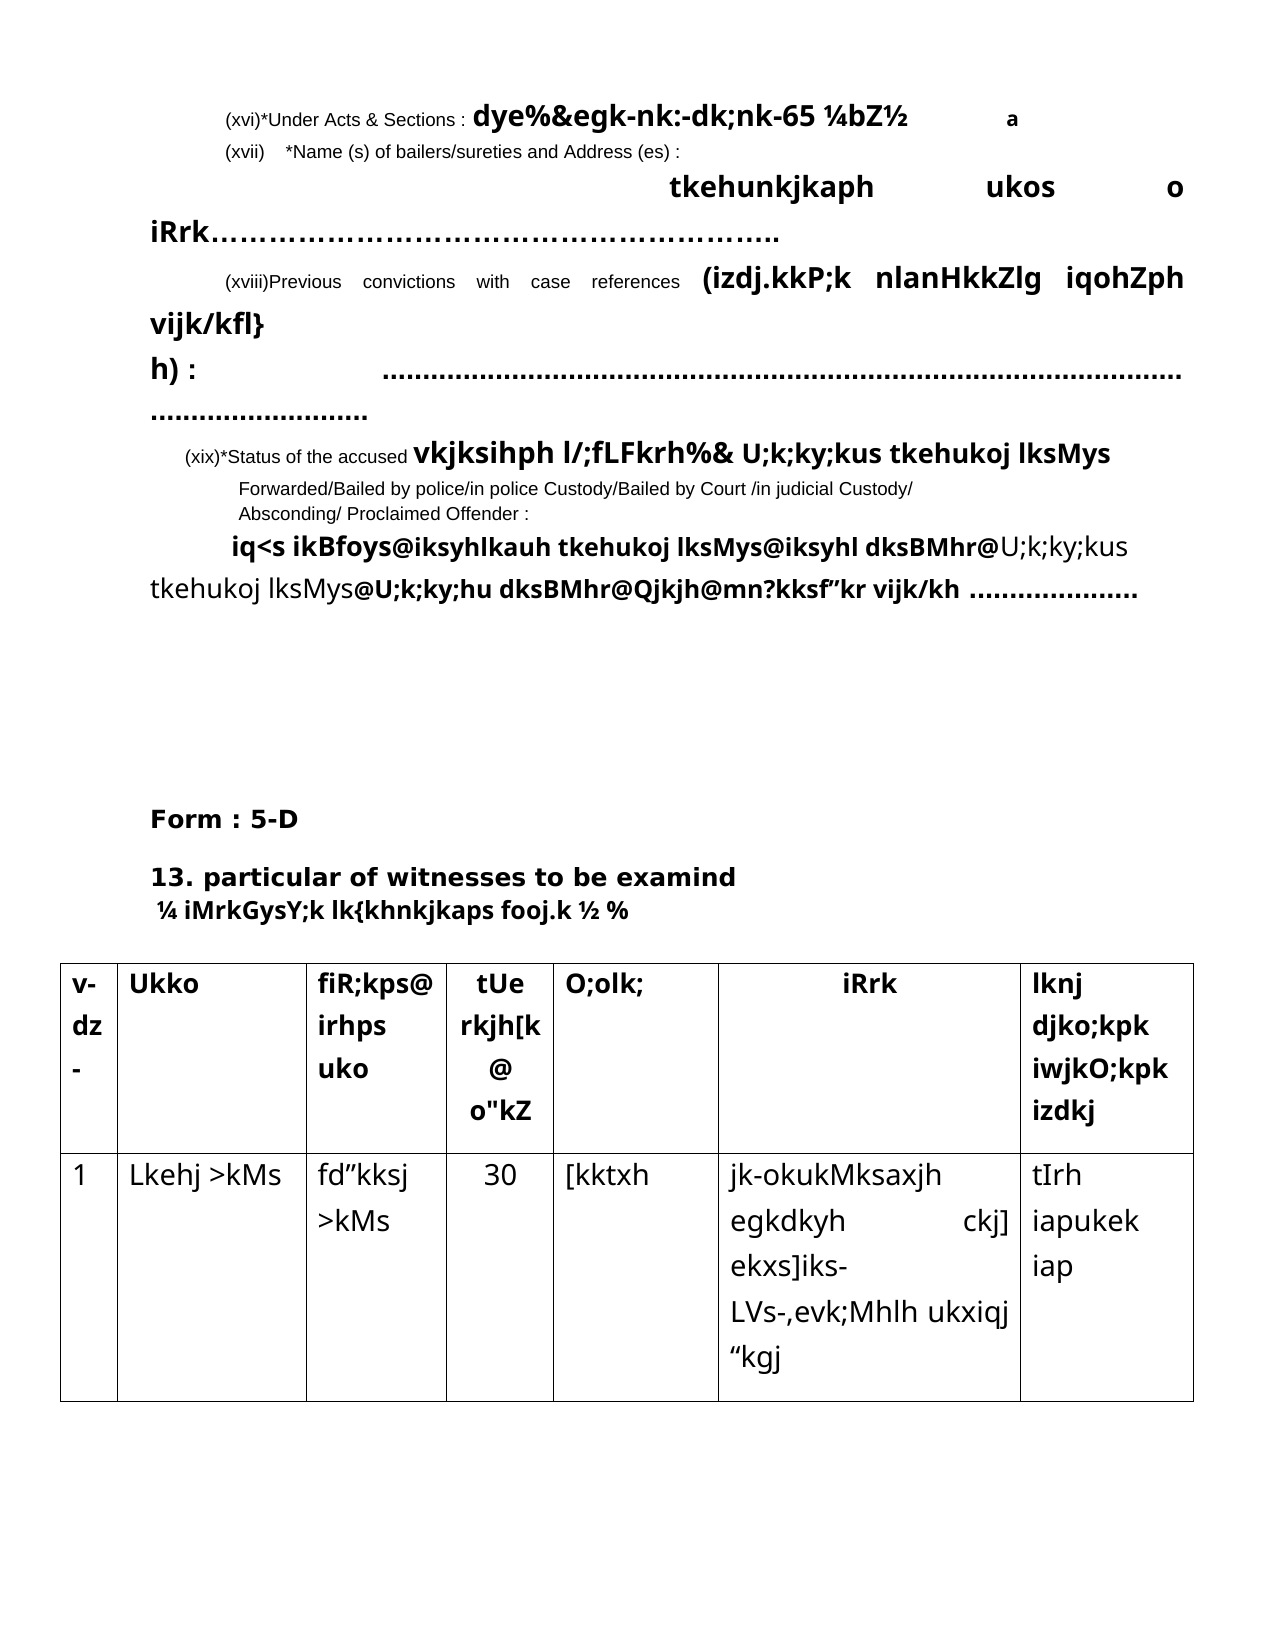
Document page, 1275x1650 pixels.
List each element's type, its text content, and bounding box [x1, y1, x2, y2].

table_header Ukko [118, 964, 306, 1153]
table_cell fd”kksj >kMs [307, 1154, 446, 1401]
text Form : 5-D [150, 777, 1125, 834]
text Absconding/ Proclaimed Offender : [150, 502, 1185, 524]
table_cell 1 [61, 1154, 117, 1401]
table_header iRrk [719, 964, 1020, 1153]
text Forwarded/Bailed by police/in police Custody/Bailed by Court /in judicial Custody/ [150, 477, 1185, 499]
text iq<s ikBfoys@iksyhlkauh tkehukoj lksMys@iksyhl dksBMhr@U;k;ky;kus tkehukoj lksMys@U;k;ky;hu dksBMhr@Qjkjh@mn?kksf”kr vijk/kh ..................... [150, 527, 1185, 606]
text (xix)*Status of the accused vkjksihph l/;fLFkrh%& U;k;ky;kus tkehukoj lksMys [150, 432, 1185, 472]
table_cell 30 [447, 1154, 553, 1401]
text (xvi)*Under Acts & Sections : dye%&egk-nk:-dk;nk-65 ¼bZ½ a [150, 95, 1185, 134]
text 13. particular of witnesses to be examind [150, 863, 1125, 892]
table_cell Lkehj >kMs [118, 1154, 306, 1401]
table_header fiR;kps@irhps uko [307, 964, 446, 1153]
table_header tUe rkjh[k @ o"kZ [447, 964, 553, 1153]
table_cell jk-okukMksaxjh egkdkyh ckj] ekxs]iks-LVs-,evk;Mhlh ukxiqj “kgj [719, 1154, 1020, 1401]
table_header O;olk; [554, 964, 718, 1153]
table_cell tIrh iapukek iap [1021, 1154, 1193, 1401]
text (xviii)Previous convictions with case references (izdj.kkP;k nlanHkkZlg iqohZph vijk/kfl}h) : .............................................................................................................................. [150, 257, 1185, 427]
table_header lknj djko;kpk iwjkO;kpk izdkj [1021, 964, 1193, 1153]
table_cell [kktxh [554, 1154, 718, 1401]
text (xvii) *Name (s) of bailers/sureties and Address (es) : [150, 140, 1185, 162]
text ¼ iMrkGysY;k lk{khnkjkaps fooj.k ½ % [150, 892, 1125, 926]
text tkehunkjkaph ukos o iRrk………………………………………………….. [150, 166, 1185, 251]
table_header v-dz- [61, 964, 117, 1153]
